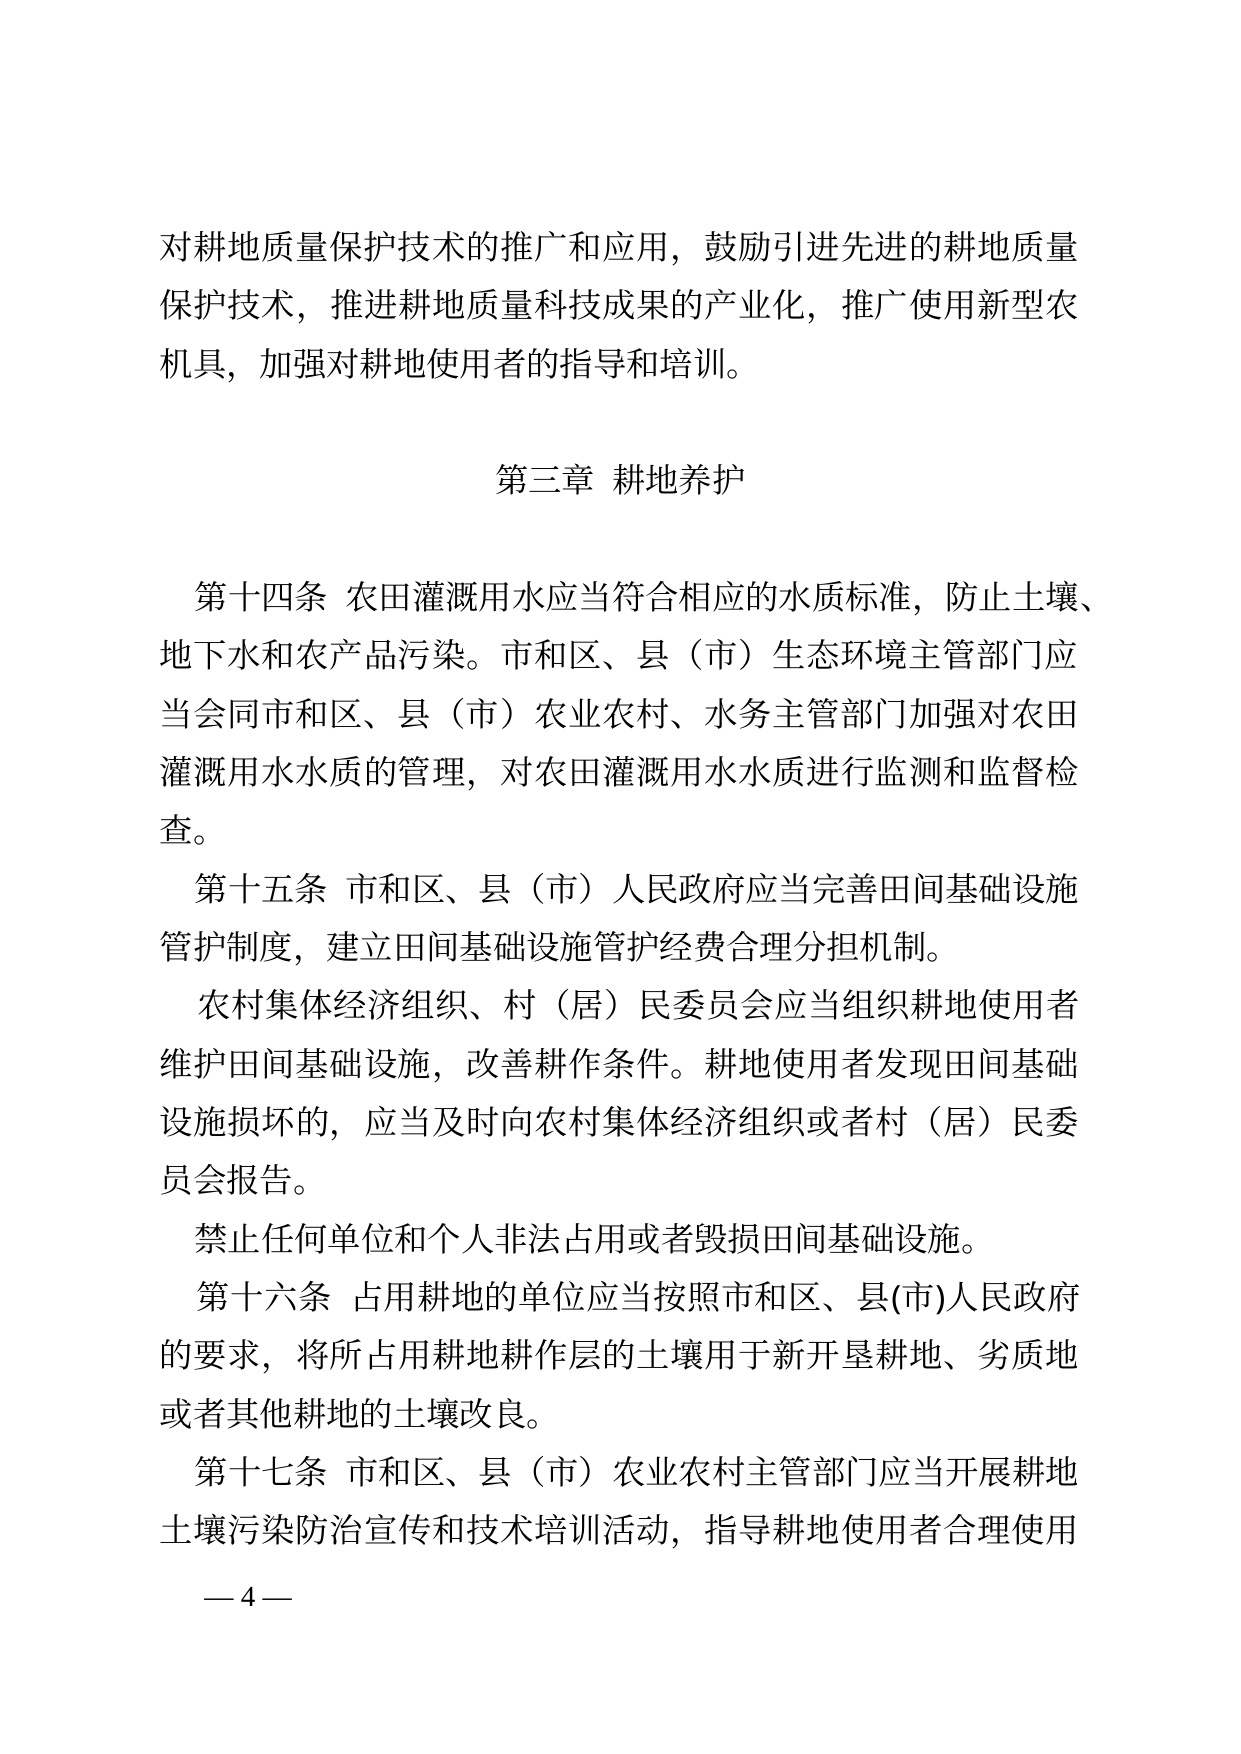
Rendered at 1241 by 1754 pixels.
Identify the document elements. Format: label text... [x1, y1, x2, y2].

text 禁止任何单位和个人非法占用或者毁损田间基础设施。 [159, 1204, 1081, 1263]
text 农村集体经济组织、村（居）民委员会应当组织耕地使用者维护田间基础设施，改善耕作条件。耕地使用者发现田间基础设施损坏的，应当及时向农村集体经济组织或者村（居）民委员会报告。 [159, 971, 1081, 1204]
text 第三章 耕地养护 [159, 446, 1081, 504]
text 第十五条 市和区、县（市）人民政府应当完善田间基础设施管护制度，建立田间基础设施管护经费合理分担机制。 [159, 854, 1081, 971]
text 第十四条 农田灌溉用水应当符合相应的水质标准，防止土壤、地下水和农产品污染。市和区、县（市）生态环境主管部门应当会同市和区、县（市）农业农村、水务主管部门加强对农田灌溉用水水质的管理，对农田灌溉用水水质进行监测和监督检查。 [159, 563, 1081, 854]
text 第十六条 占用耕地的单位应当按照市和区、县(市)人民政府的要求，将所占用耕地耕作层的土壤用于新开垦耕地、劣质地或者其他耕地的土壤改良。 [159, 1263, 1081, 1438]
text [159, 213, 1081, 388]
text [159, 1438, 1081, 1554]
